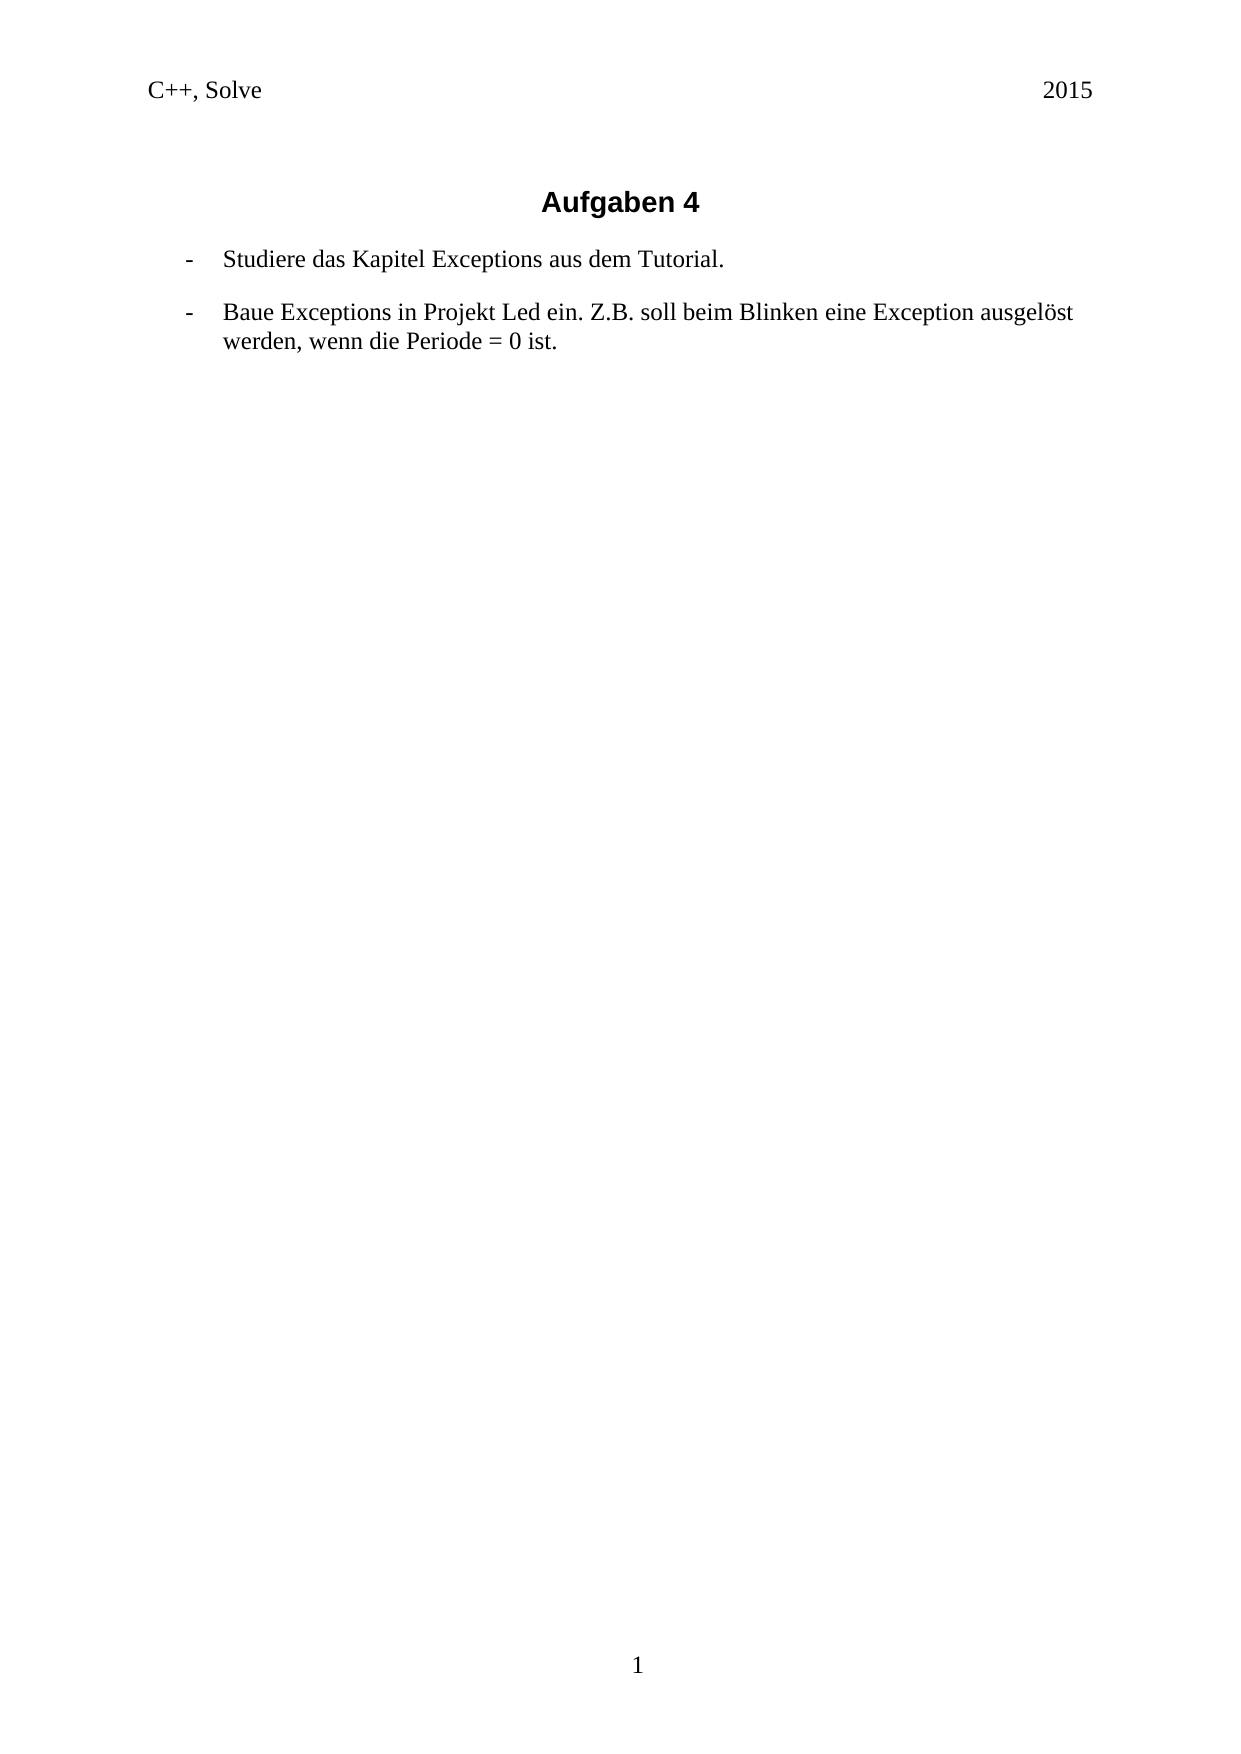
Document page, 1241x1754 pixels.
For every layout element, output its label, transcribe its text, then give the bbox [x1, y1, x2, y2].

list Studiere das Kapitel Exceptions aus dem Tutorial. [185, 244, 1092, 272]
list Baue Exceptions in Projekt Led ein. Z.B. soll beim Blinken eine Exception ausgelöst werden, wenn die Periode = 0 ist. [185, 297, 1092, 355]
subtitle Aufgaben 4 [148, 185, 1092, 219]
